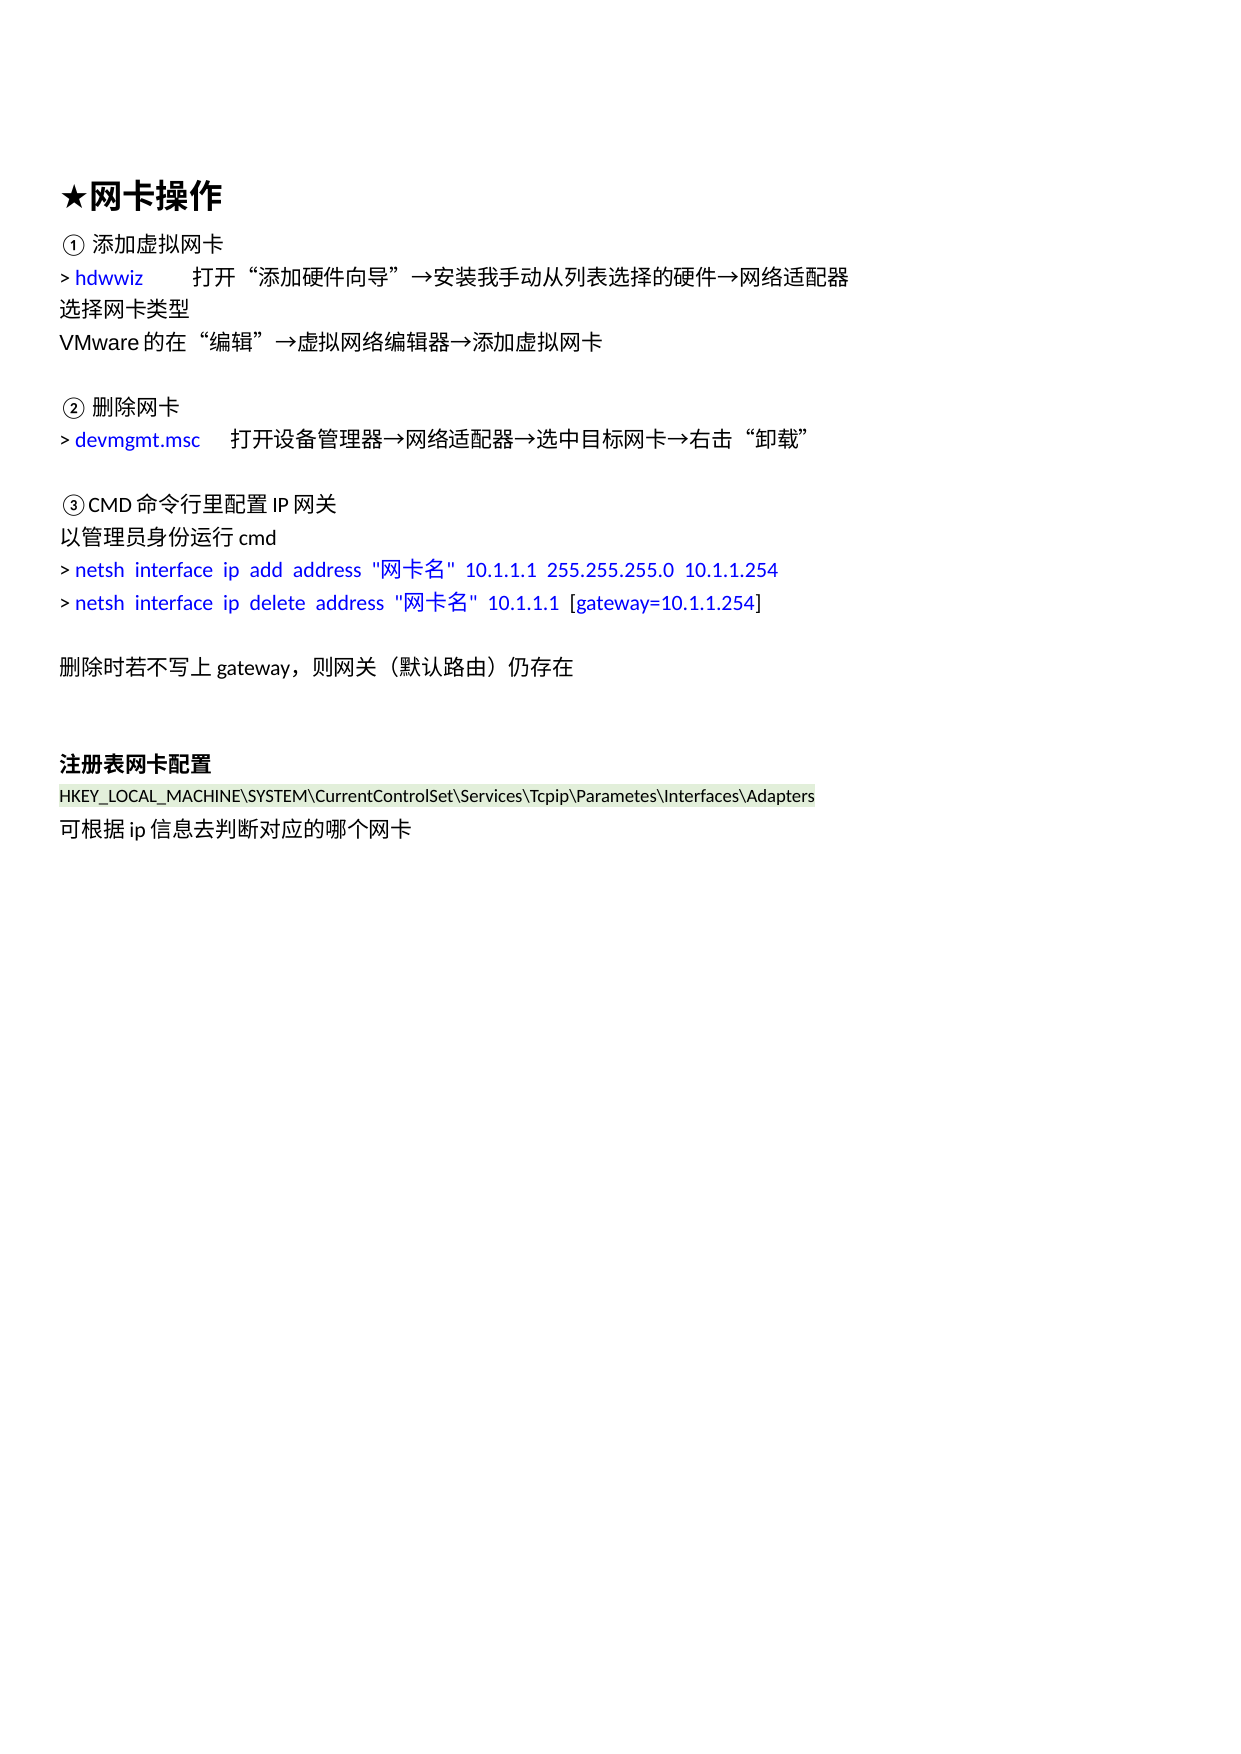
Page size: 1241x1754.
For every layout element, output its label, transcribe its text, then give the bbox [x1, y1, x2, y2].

text ③CMD命令行里配置IP网关 [59, 487, 1181, 519]
text 选择网卡类型 [59, 292, 1181, 324]
text > netsh interface ip add address "网卡名" 10.1.1.1 255.255.255.0 10.1.1.254 [59, 552, 1181, 584]
text > hdwwiz 打开“添加硬件向导”→安装我手动从列表选择的硬件→网络适配器 [59, 259, 1181, 292]
text ①添加虚拟网卡 [59, 227, 1181, 259]
text 可根据ip信息去判断对应的哪个网卡 [59, 812, 1181, 844]
text > netsh interface ip delete address "网卡名" 10.1.1.1 [gateway=10.1.1.254] [59, 584, 1181, 617]
text > devmgmt.msc 打开设备管理器→网络适配器→选中目标网卡→右击“卸载” [59, 422, 1181, 454]
text 注册表网卡配置 [59, 747, 1181, 779]
text VMware的在“编辑”→虚拟网络编辑器→添加虚拟网卡 [59, 324, 1181, 357]
text ★网卡操作 [59, 162, 1181, 227]
text HKEY_LOCAL_MACHINE\SYSTEM\CurrentControlSet\Services\Tcpip\Parametes\Interfaces\Adapters [59, 779, 1181, 812]
text 删除时若不写上gateway，则网关（默认路由）仍存在 [59, 649, 1181, 682]
text 以管理员身份运行cmd [59, 519, 1181, 552]
text ②删除网卡 [59, 389, 1181, 422]
